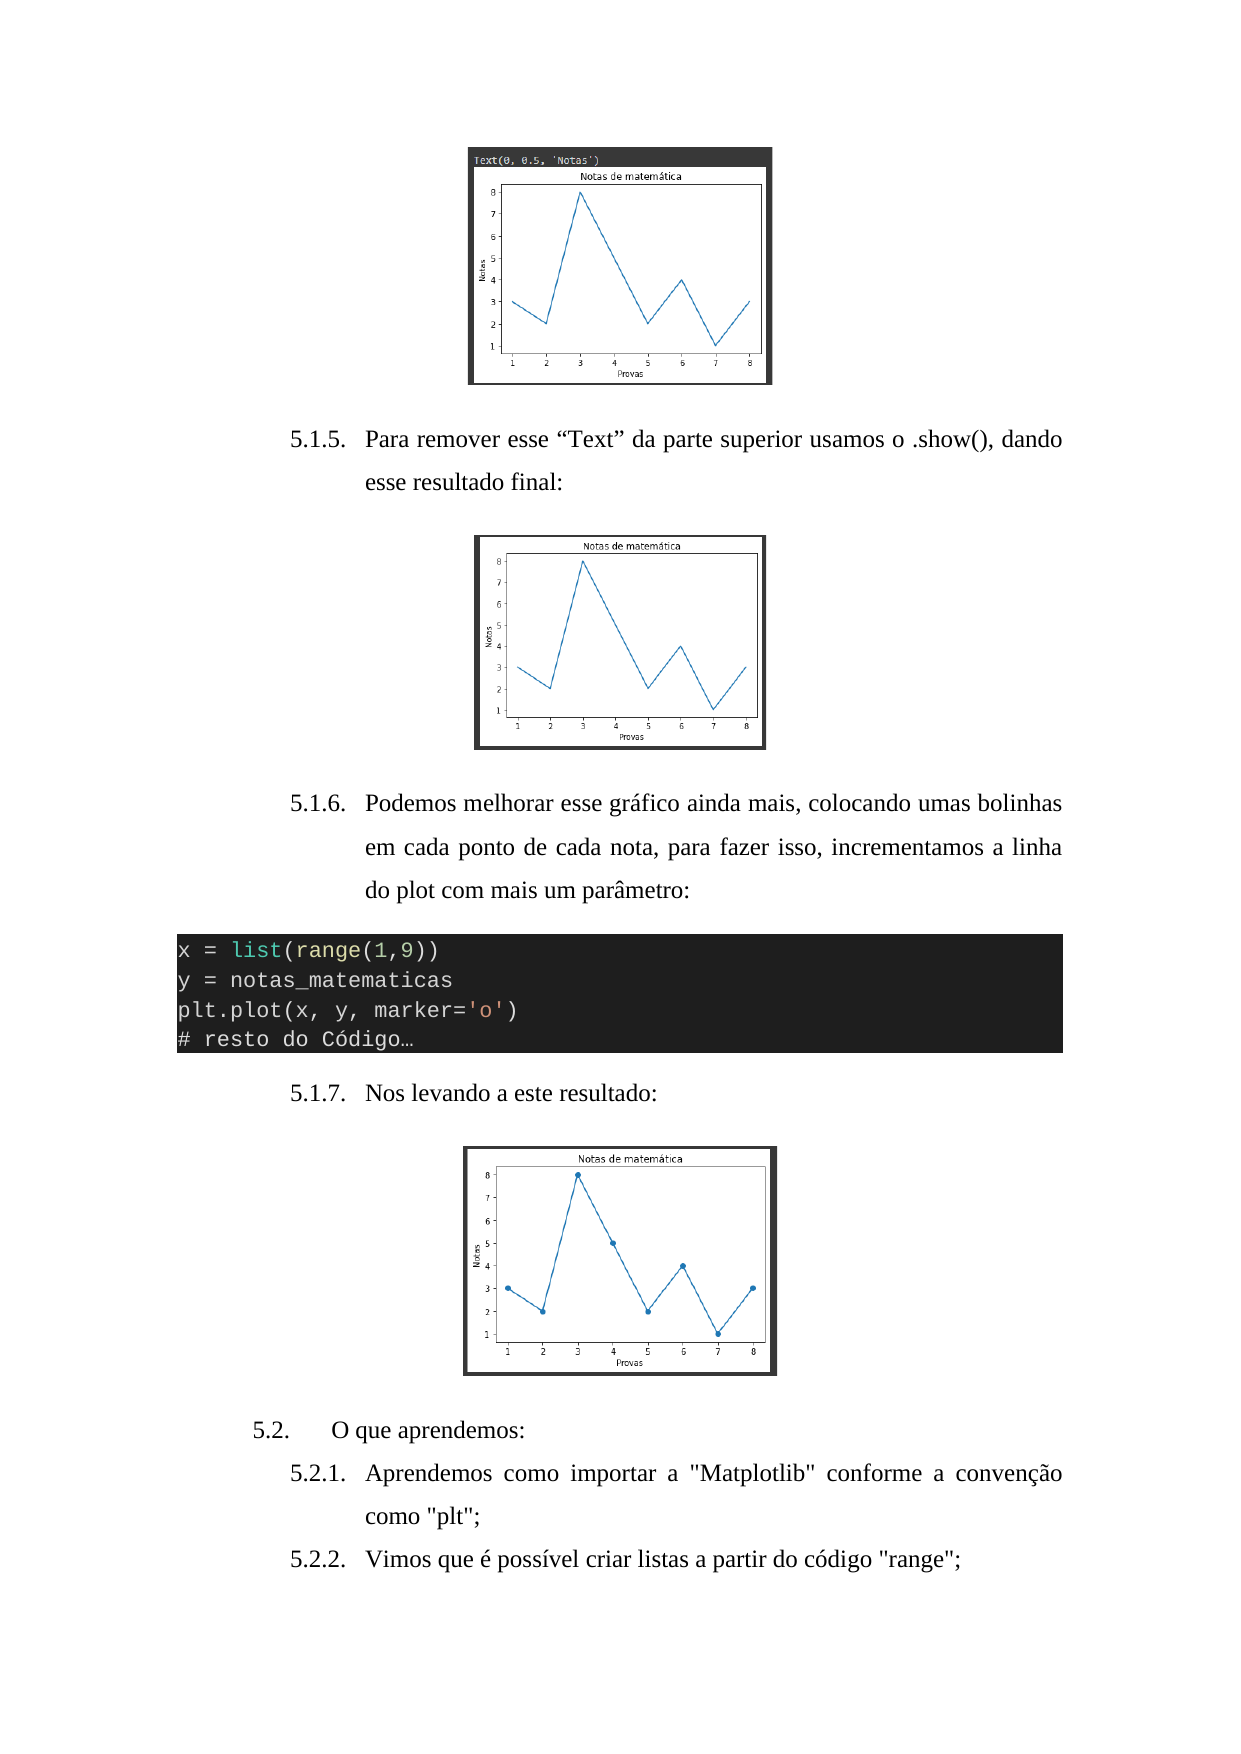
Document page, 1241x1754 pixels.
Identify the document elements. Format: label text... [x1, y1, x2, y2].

picture [474, 535, 767, 750]
list Vimos que é possível criar listas a partir do código "range"; [290, 1544, 1063, 1573]
list Aprendemos como importar a "Matplotlib" conforme a convenção como "plt"; [290, 1458, 1063, 1530]
text y = notas_matematicas [177, 964, 1063, 994]
text x = list(range(1,9)) [177, 934, 1063, 964]
picture [467, 147, 773, 385]
list Para remover esse “Text” da parte superior usamos o .show(), dando esse resultado final: [290, 424, 1063, 496]
text plt.plot(x, y, marker='o') [177, 994, 1063, 1023]
list O que aprendemos: [252, 1415, 1063, 1444]
text # resto do Código… [177, 1023, 1063, 1053]
picture [463, 1146, 778, 1376]
list Nos levando a este resultado: [290, 1078, 1063, 1107]
list Podemos melhorar esse gráfico ainda mais, colocando umas bolinhas em cada ponto de cada nota, para fazer isso, incrementamos a linha do plot com mais um parâmetro: [290, 788, 1063, 903]
